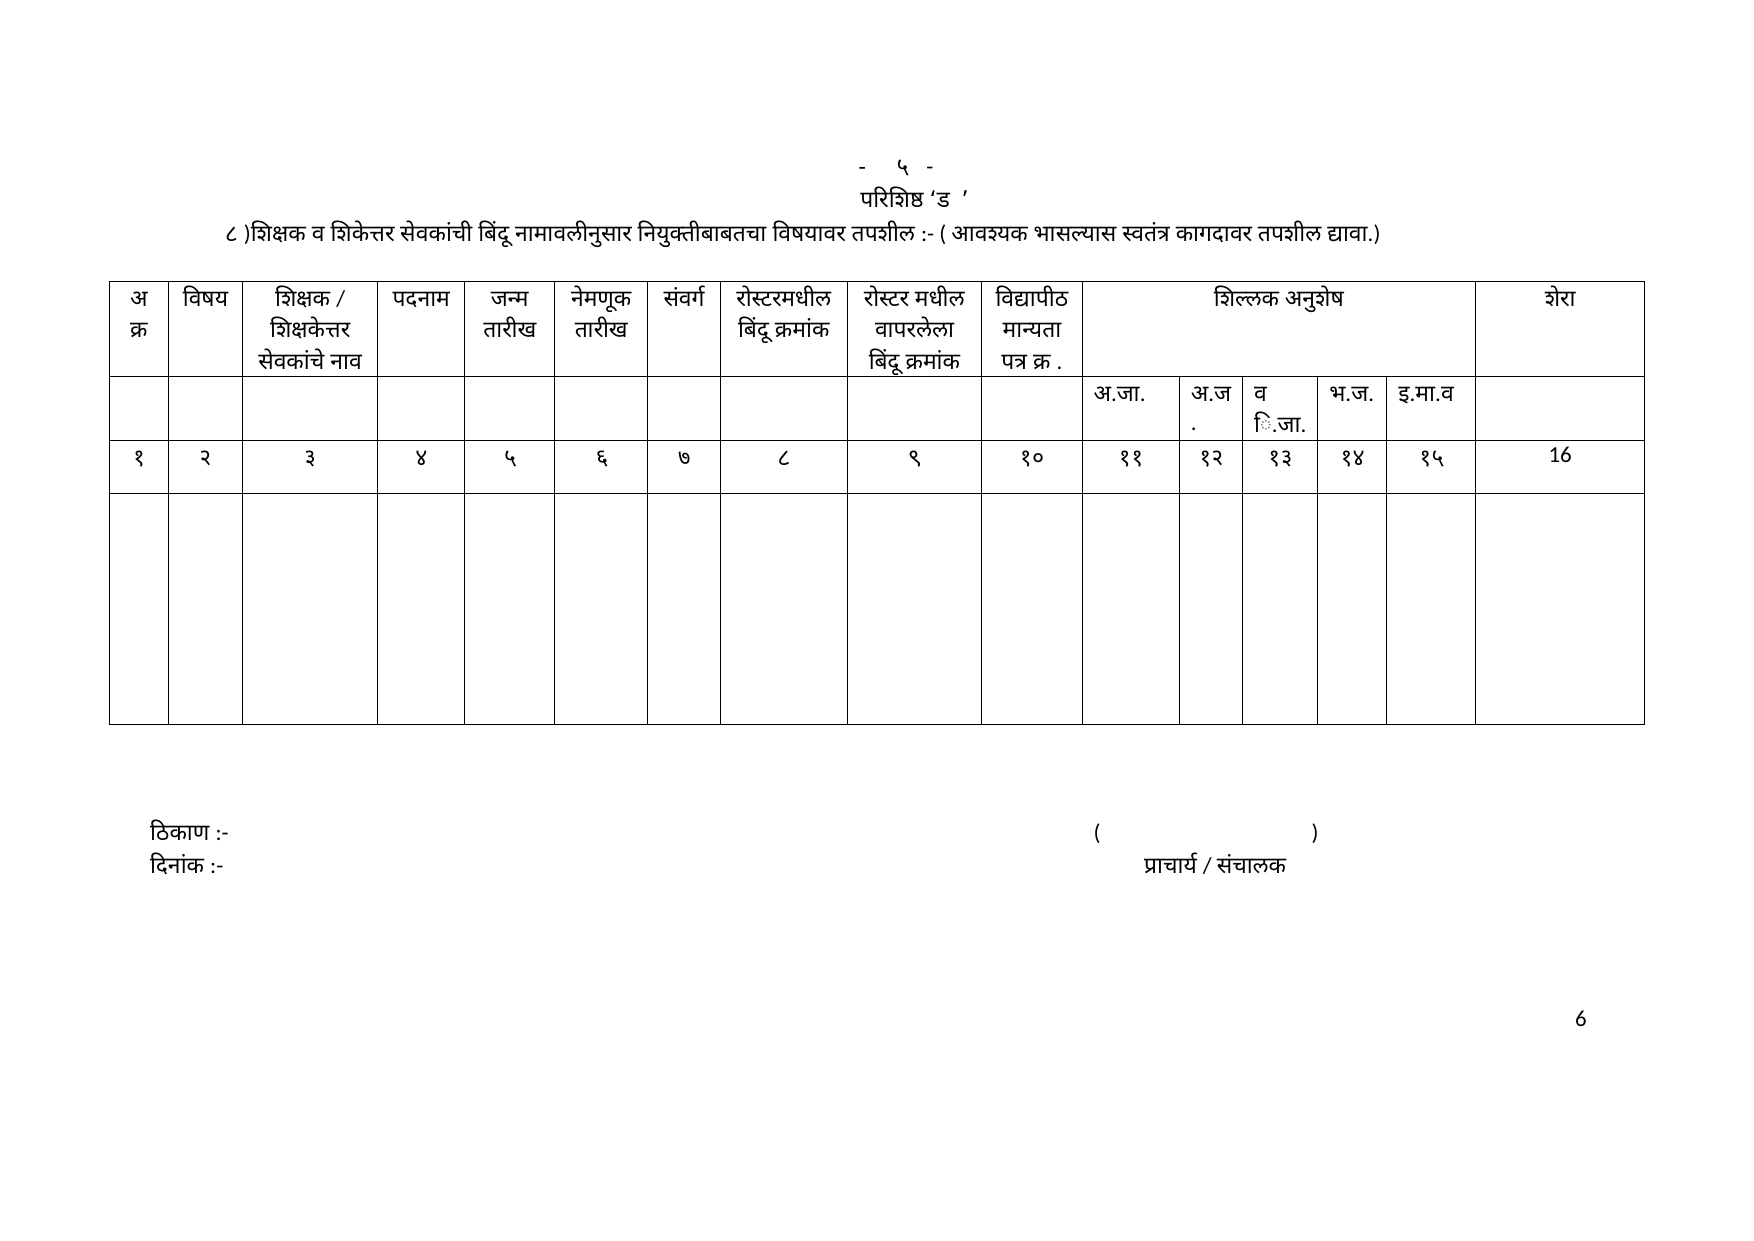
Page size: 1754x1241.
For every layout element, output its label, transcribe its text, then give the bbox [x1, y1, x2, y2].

table_cell [1083, 494, 1179, 724]
table_cell १४ [1318, 441, 1386, 493]
table_cell [982, 494, 1082, 724]
table_cell [1318, 494, 1386, 724]
table_cell [1476, 377, 1644, 439]
table_header विषय [169, 282, 242, 376]
table_cell [721, 494, 847, 724]
table_cell [848, 377, 981, 439]
table_cell ५ [465, 441, 554, 493]
table_cell [555, 377, 647, 439]
table_cell इ.मा.व [1387, 377, 1475, 439]
text 6 [1575, 1004, 1604, 1032]
table_cell [1180, 494, 1242, 724]
table_header रोस्टर मधील वापरलेला बिंदू क्रमांक [848, 282, 981, 376]
table_header शिक्षक / शिक्षकेत्तर सेवकांचे नाव [243, 282, 377, 376]
table_cell 16 [1476, 441, 1644, 493]
table_cell ६ [555, 441, 647, 493]
table_cell [848, 494, 981, 724]
table_cell [982, 377, 1082, 439]
table_cell [169, 377, 242, 439]
table_cell ३ [243, 441, 377, 493]
table_cell [169, 494, 242, 724]
table_cell २ [169, 441, 242, 493]
table_cell अ.जा. [1083, 377, 1179, 439]
table_cell [110, 377, 168, 439]
table_header विद्यापीठ मान्यता पत्र क्र . [982, 282, 1082, 376]
table_cell १० [982, 441, 1082, 493]
table_header शिल्लक अनुशेष [1083, 282, 1475, 376]
table_cell ८ [721, 441, 847, 493]
table_cell भ.ज. [1318, 377, 1386, 439]
table_cell [1476, 494, 1644, 724]
table_cell [243, 494, 377, 724]
table_cell [243, 377, 377, 439]
table_header शेरा [1476, 282, 1644, 376]
table_cell [378, 377, 464, 439]
table_cell १ [110, 441, 168, 493]
text ठिकाण :- ( ) [150, 816, 1604, 847]
table_cell १३ [1243, 441, 1317, 493]
list ५ - [187, 150, 1604, 181]
table_cell [1243, 494, 1317, 724]
table_cell [721, 377, 847, 439]
table_header अ क्र [110, 282, 168, 376]
table_cell [378, 494, 464, 724]
table_header रोस्टरमधील बिंदू क्रमांक [721, 282, 847, 376]
list ८ )शिक्षक व शिकेत्तर सेवकांची बिंदू नामावलीनुसार नियुक्तीबाबतचा विषयावर तपशील :- ( आवश्यक भासल्यास स्वतंत्र कागदावर तपशील द्यावा.) [225, 217, 1604, 248]
table_cell अ.ज . [1180, 377, 1242, 439]
table_header संवर्ग [648, 282, 720, 376]
table_cell १५ [1387, 441, 1475, 493]
list परिशिष्ठ ‘ड ’ [225, 183, 1604, 215]
table_header जन्म तारीख [465, 282, 554, 376]
table_cell १२ [1180, 441, 1242, 493]
table_header पदनाम [378, 282, 464, 376]
table_cell ९ [848, 441, 981, 493]
table_cell ४ [378, 441, 464, 493]
table_cell [465, 377, 554, 439]
table_cell [1387, 494, 1475, 724]
table_cell [110, 494, 168, 724]
table_header नेमणूक तारीख [555, 282, 647, 376]
table_cell [648, 494, 720, 724]
table_cell वि.जा. [1243, 377, 1317, 439]
table_cell [465, 494, 554, 724]
table_cell [648, 377, 720, 439]
table_cell [555, 494, 647, 724]
text दिनांक :- प्राचार्य / संचालक [150, 849, 1604, 881]
table_cell ११ [1083, 441, 1179, 493]
table_cell ७ [648, 441, 720, 493]
